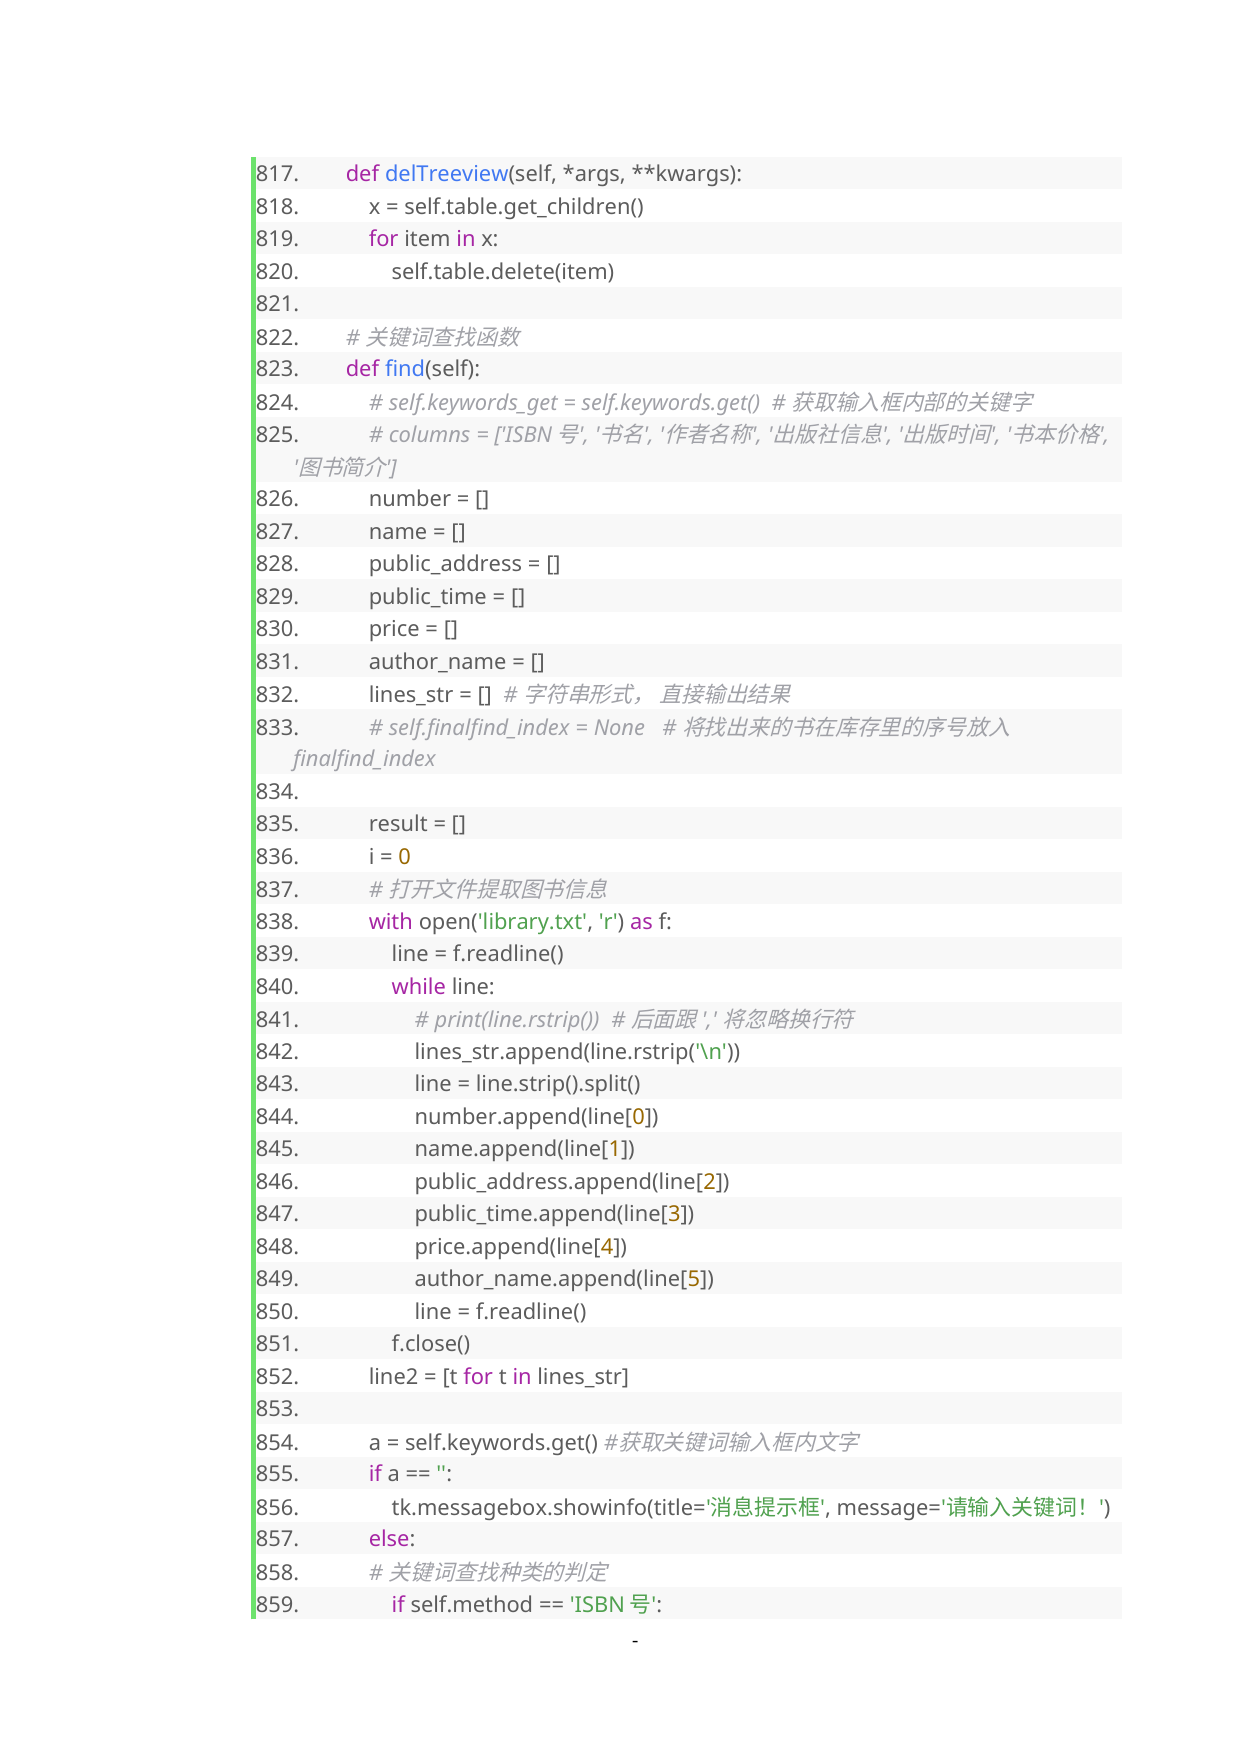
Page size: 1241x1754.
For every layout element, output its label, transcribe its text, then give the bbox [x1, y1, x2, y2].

list else: [256, 1522, 1122, 1554]
list tk.messagebox.showinfo(title='消息提示框', message='请输入关键词！') [256, 1489, 1122, 1522]
list def delTreeview(self, *args, **kwargs): [256, 157, 1122, 189]
list i = 0 [256, 839, 1122, 872]
list if self.method == 'ISBN号': [256, 1587, 1122, 1619]
list self.table.delete(item) [256, 254, 1122, 287]
list f.close() [256, 1327, 1122, 1359]
list while line: [256, 969, 1122, 1002]
list public_address = [] [256, 547, 1122, 579]
list line = line.strip().split() [256, 1067, 1122, 1099]
list public_time = [] [256, 579, 1122, 612]
list def find(self): [256, 352, 1122, 384]
list author_name = [] [256, 644, 1122, 677]
list lines_str = [] # 字符串形式， 直接输出结果 [256, 677, 1122, 709]
list number.append(line[0]) [256, 1099, 1122, 1132]
list author_name.append(line[5]) [256, 1262, 1122, 1294]
list x = self.table.get_children() [256, 189, 1122, 222]
list lines_str.append(line.rstrip('\n')) [256, 1034, 1122, 1067]
list # self.finalfind_index = None # 将找出来的书在库存里的序号放入finalfind_index [256, 709, 1122, 774]
list name.append(line[1]) [256, 1132, 1122, 1164]
list public_time.append(line[3]) [256, 1197, 1122, 1229]
list public_address.append(line[2]) [256, 1164, 1122, 1197]
list # 打开文件提取图书信息 [256, 872, 1122, 904]
list result = [] [256, 807, 1122, 839]
list a = self.keywords.get() #获取关键词输入框内文字 [256, 1424, 1122, 1457]
list price = [] [256, 612, 1122, 644]
list number = [] [256, 482, 1122, 514]
list line = f.readline() [256, 1294, 1122, 1327]
list with open('library.txt', 'r') as f: [256, 904, 1122, 937]
list # 关键词查找种类的判定 [256, 1554, 1122, 1587]
list line2 = [t for t in lines_str] [256, 1359, 1122, 1392]
list # 关键词查找函数 [256, 319, 1122, 352]
list if a == '': [256, 1457, 1122, 1489]
list for item in x: [256, 222, 1122, 254]
list line = f.readline() [256, 937, 1122, 969]
list # print(line.rstrip()) # 后面跟 ',' 将忽略换行符 [256, 1002, 1122, 1034]
list price.append(line[4]) [256, 1229, 1122, 1262]
list name = [] [256, 514, 1122, 547]
list # columns = ['ISBN号', '书名', '作者名称', '出版社信息', '出版时间', '书本价格', '图书简介'] [256, 417, 1122, 482]
list # self.keywords_get = self.keywords.get() # 获取输入框内部的关键字 [256, 384, 1122, 417]
